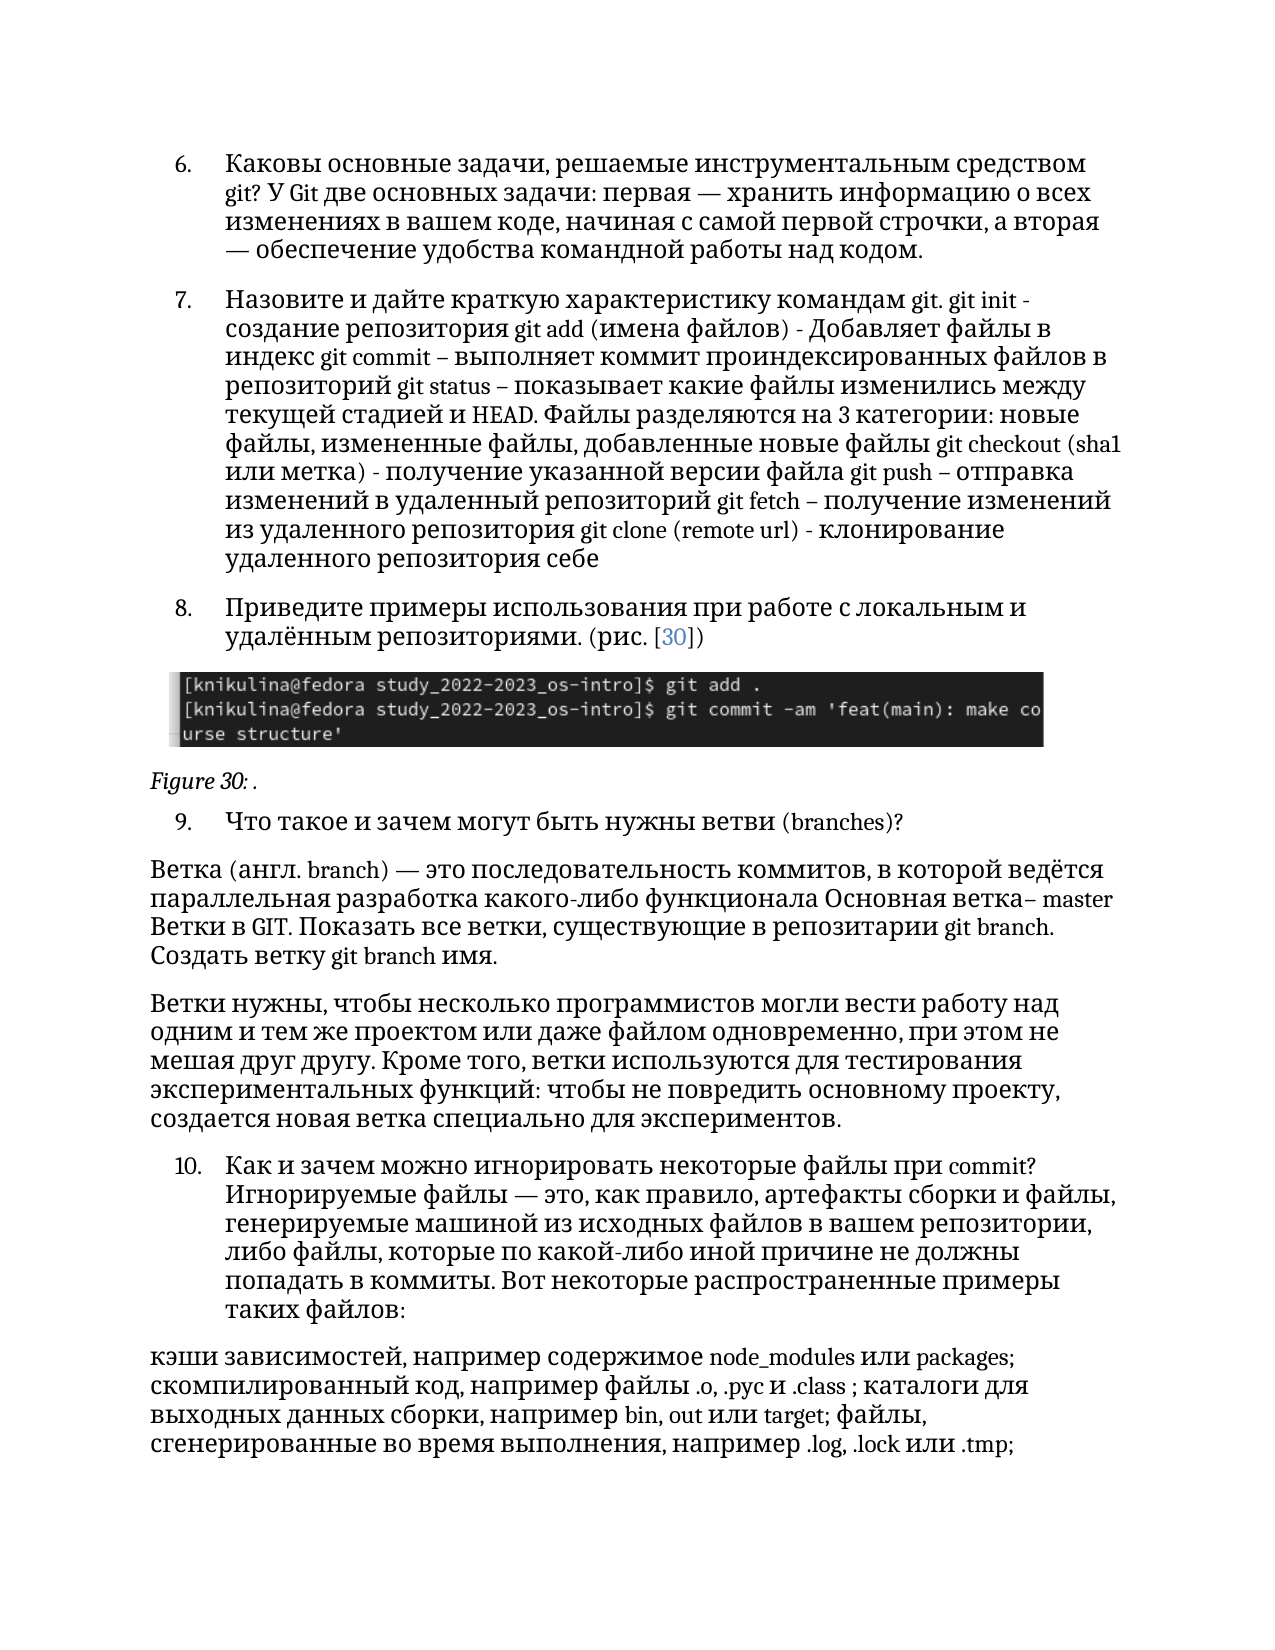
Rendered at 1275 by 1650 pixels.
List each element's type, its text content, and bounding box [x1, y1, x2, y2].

list Приведите примеры использования при работе с локальным и удалённым репозиториями. (рис. [30]) [175, 594, 1125, 652]
text Figure 30: . [150, 767, 1125, 796]
list Как и зачем можно игнорировать некоторые файлы при commit? Игнорируемые файлы — это, как правило, артефакты сборки и файлы, генерируемые машиной из исходных файлов в вашем репозитории, либо файлы, которые по какой-либо иной причине не должны попадать в коммиты. Вот некоторые распространенные примеры таких файлов: [175, 1152, 1125, 1324]
list Каковы основные задачи, решаемые инструментальным средством git? У Git две основных задачи: первая — хранить информацию о всех изменениях в вашем коде, начиная с самой первой строчки, а вторая — обеспечение удобства командной работы над кодом. [175, 150, 1125, 265]
list Назовите и дайте краткую характеристику командам git. git init - создание репозитория git add (имена файлов) - Добавляет файлы в индекс git commit – выполняет коммит проиндексированных файлов в репозиторий git status – показывает какие файлы изменились между текущей стадией и HEAD. Файлы разделяются на 3 категории: новые файлы, измененные файлы, добавленные новые файлы git checkout (sha1 или метка) - получение указанной версии файла git push – отправка изменений в удаленный репозиторий git fetch – получение изменений из удаленного репозитория git clone (remote url) - клонирование удаленного репозитория себе [175, 286, 1125, 573]
picture [168, 672, 1044, 747]
list Что такое и зачем могут быть нужны ветви (branches)? [175, 808, 1125, 837]
text Ветка (англ. branch) — это последовательность коммитов, в которой ведётся параллельная разработка какого-либо функционала Основная ветка– master Ветки в GIT. Показать все ветки, существующие в репозитарии git branch. Создать ветку git branch имя. [150, 856, 1125, 971]
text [150, 1343, 1125, 1458]
text Ветки нужны, чтобы несколько программистов могли вести работу над одним и тем же проектом или даже файлом одновременно, при этом не мешая друг другу. Кроме того, ветки используются для тестирования экспериментальных функций: чтобы не повредить основному проекту, создается новая ветка специально для экспериментов. [150, 989, 1125, 1133]
